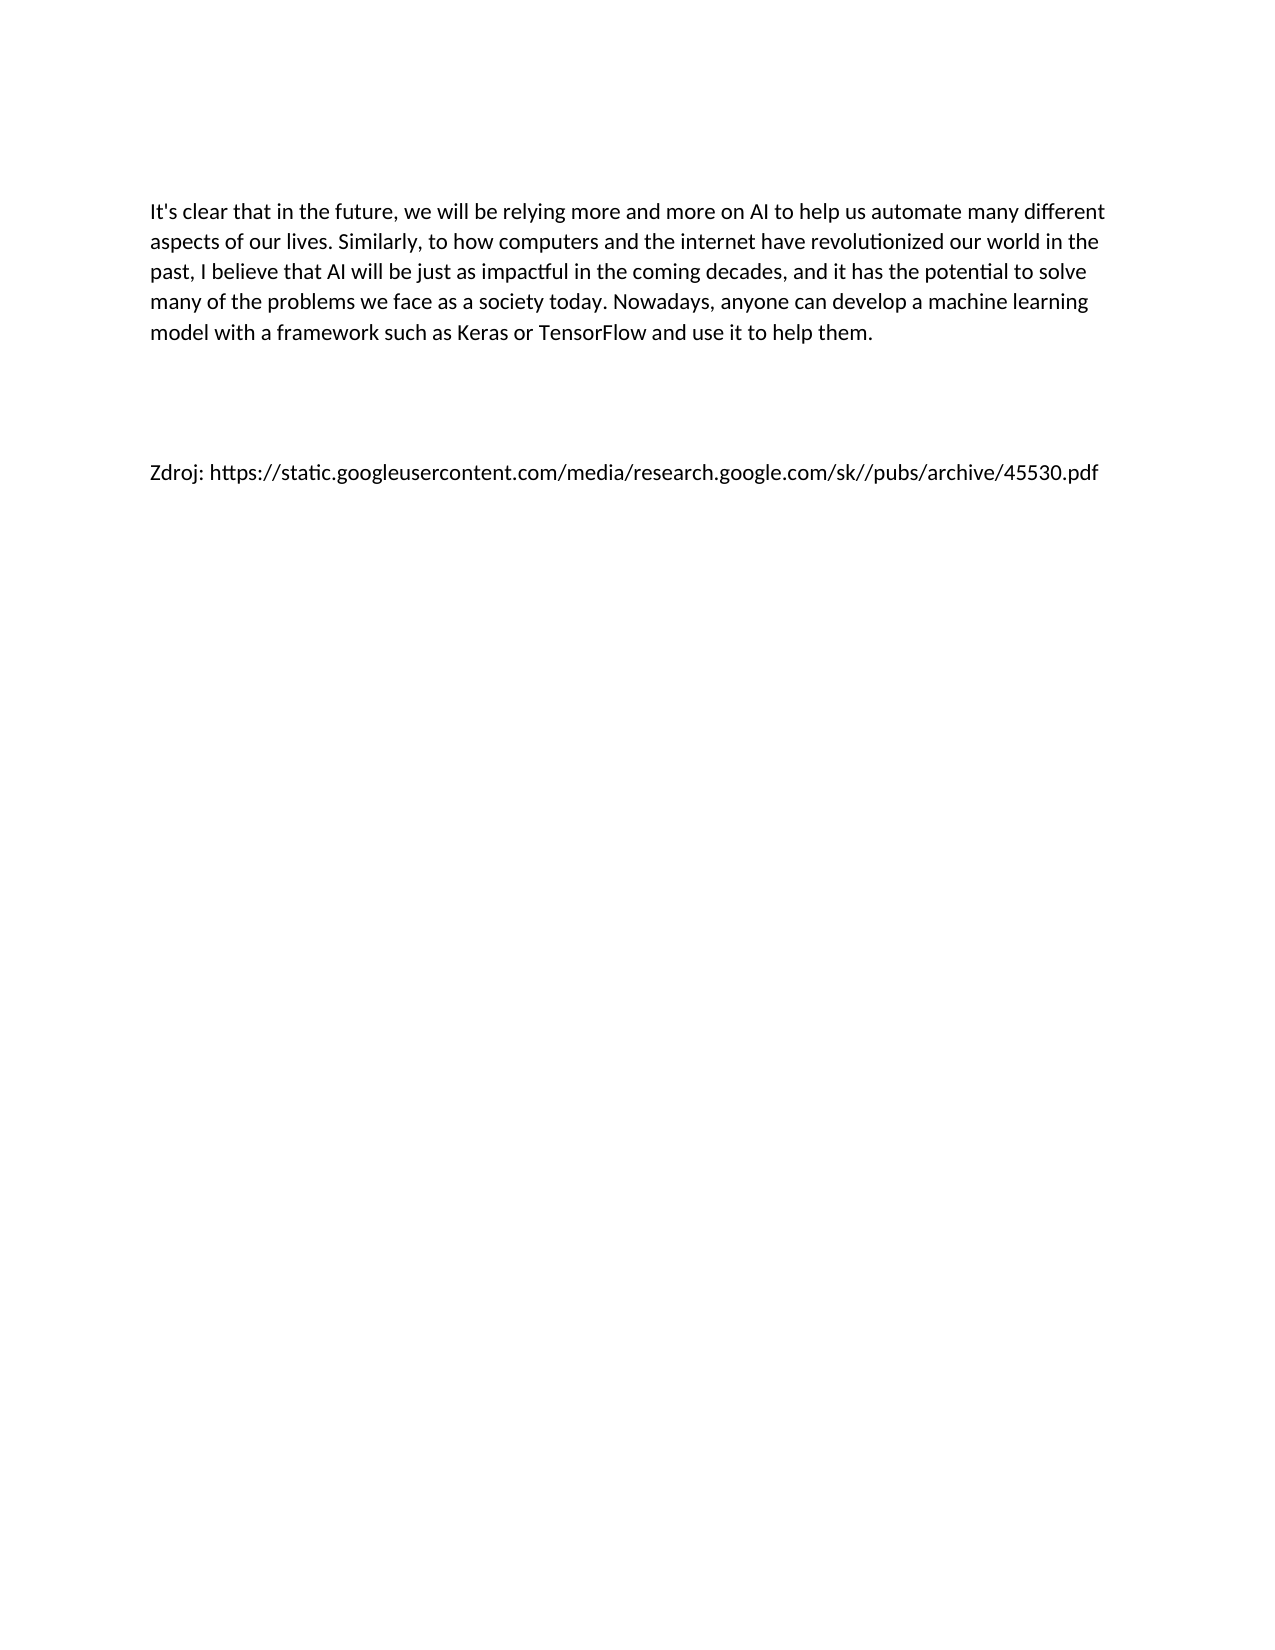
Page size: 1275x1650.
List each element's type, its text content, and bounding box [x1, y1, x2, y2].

text It's clear that in the future, we will be relying more and more on AI to help us automate many different aspects of our lives. Similarly, to how computers and the internet have revolutionized our world in the past, I believe that AI will be just as impactful in the coming decades, and it has the potential to solve many of the problems we face as a society today. Nowadays, anyone can develop a machine learning model with a framework such as Keras or TensorFlow and use it to help them. [150, 197, 1125, 346]
text Zdroj: https://static.googleusercontent.com/media/research.google.com/sk//pubs/archive/45530.pdf [150, 458, 1125, 486]
